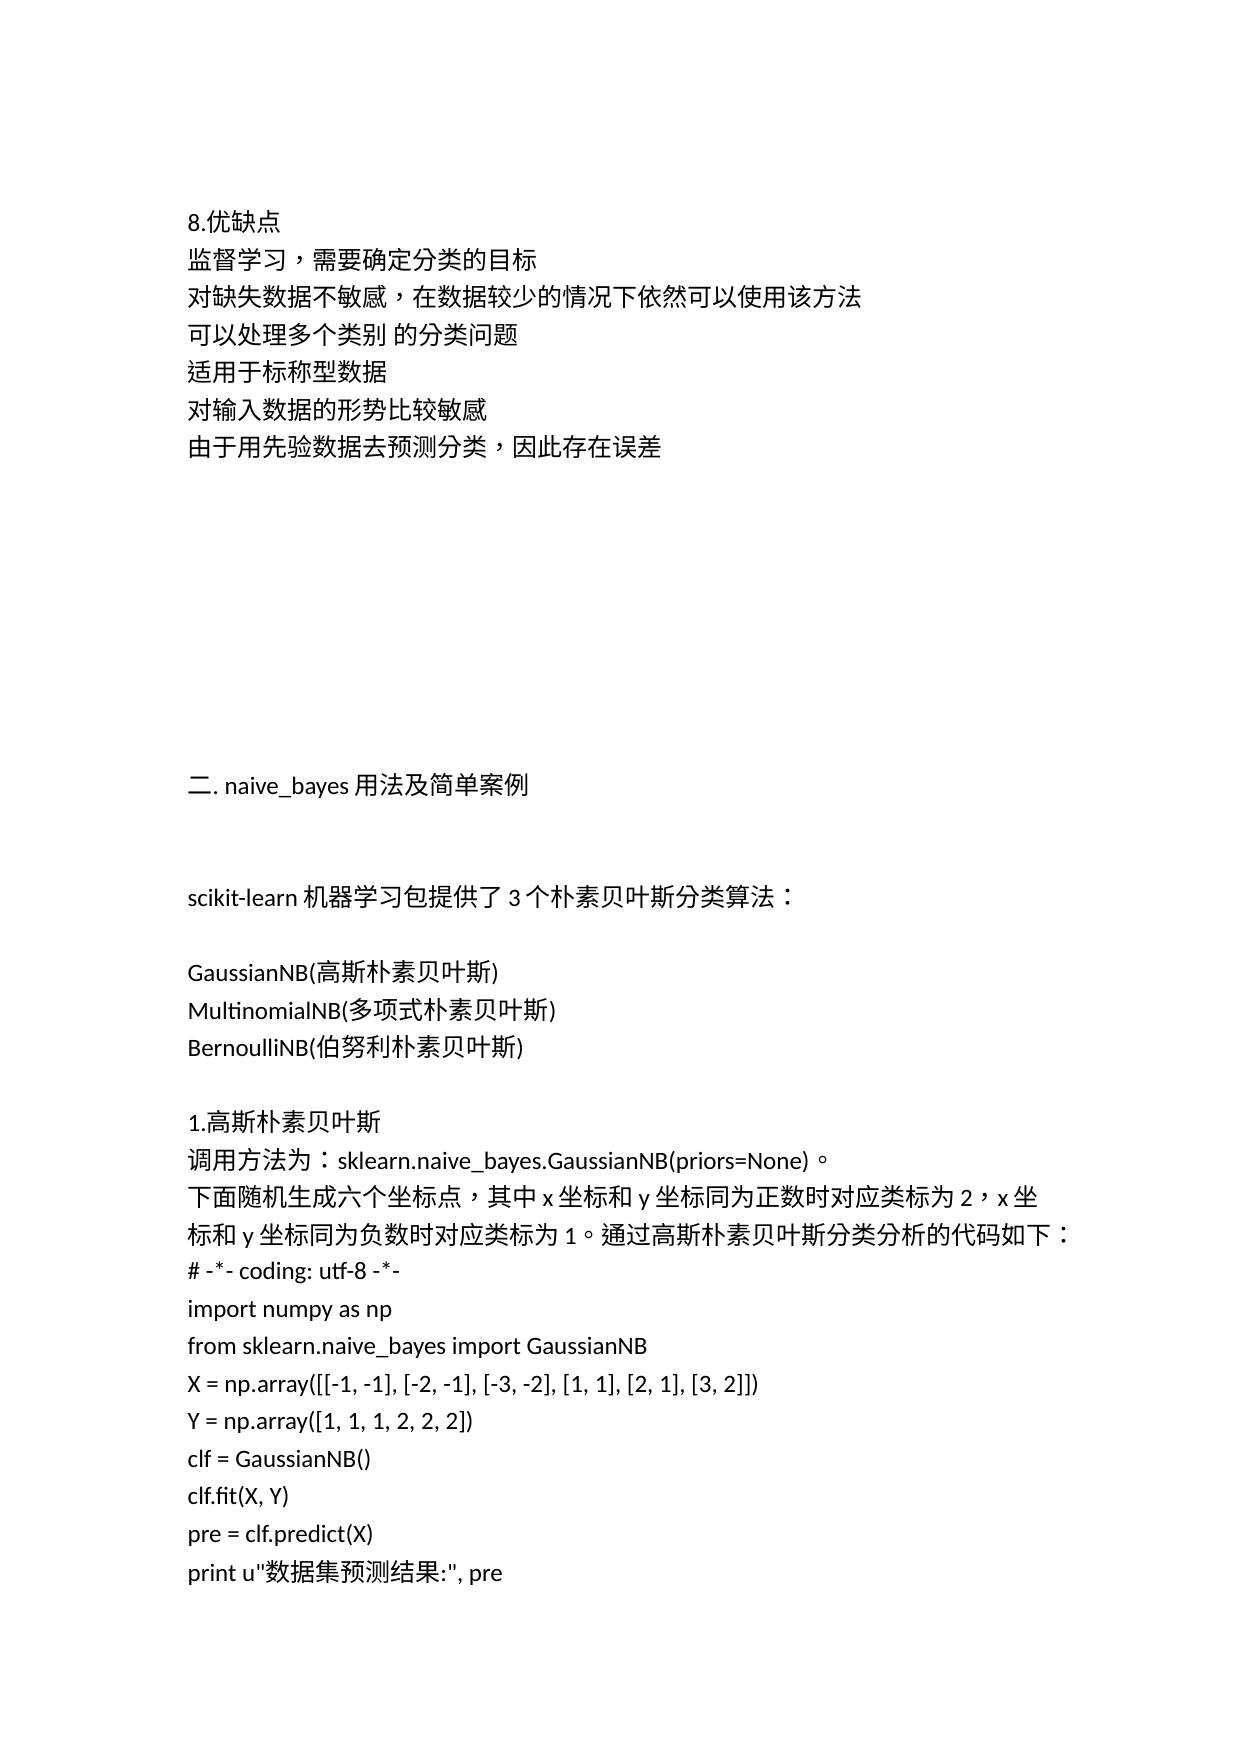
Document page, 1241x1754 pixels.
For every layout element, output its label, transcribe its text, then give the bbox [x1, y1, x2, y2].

text GaussianNB(高斯朴素贝叶斯) [187, 952, 1053, 989]
text clf.fit(X, Y) [187, 1477, 1053, 1514]
text 下面随机生成六个坐标点，其中x坐标和y坐标同为正数时对应类标为2，x坐标和y坐标同为负数时对应类标为1。通过高斯朴素贝叶斯分类分析的代码如下： [187, 1177, 1053, 1252]
text 8.优缺点 [187, 202, 1053, 239]
text Y = np.array([1, 1, 1, 2, 2, 2]) [187, 1402, 1053, 1439]
text 由于用先验数据去预测分类，因此存在误差 [187, 427, 1053, 464]
text 对缺失数据不敏感，在数据较少的情况下依然可以使用该方法 [187, 277, 1053, 314]
text 二. naive_bayes用法及简单案例 [187, 764, 1053, 802]
text scikit-learn机器学习包提供了3个朴素贝叶斯分类算法： [187, 877, 1053, 914]
text print u"数据集预测结果:", pre [187, 1552, 1053, 1589]
text 1.高斯朴素贝叶斯 [187, 1102, 1053, 1139]
text import numpy as np [187, 1289, 1053, 1327]
text 适用于标称型数据 [187, 352, 1053, 389]
text X = np.array([[-1, -1], [-2, -1], [-3, -2], [1, 1], [2, 1], [3, 2]]) [187, 1364, 1053, 1402]
text MultinomialNB(多项式朴素贝叶斯) [187, 989, 1053, 1027]
text pre = clf.predict(X) [187, 1514, 1053, 1552]
text clf = GaussianNB() [187, 1439, 1053, 1477]
text # -*- coding: utf-8 -*- [187, 1252, 1053, 1289]
text 对输入数据的形势比较敏感 [187, 389, 1053, 427]
text 监督学习，需要确定分类的目标 [187, 239, 1053, 277]
text 可以处理多个类别 的分类问题 [187, 314, 1053, 352]
text BernoulliNB(伯努利朴素贝叶斯) [187, 1027, 1053, 1064]
text 调用方法为：sklearn.naive_bayes.GaussianNB(priors=None)。 [187, 1139, 1053, 1177]
text from sklearn.naive_bayes import GaussianNB [187, 1327, 1053, 1364]
